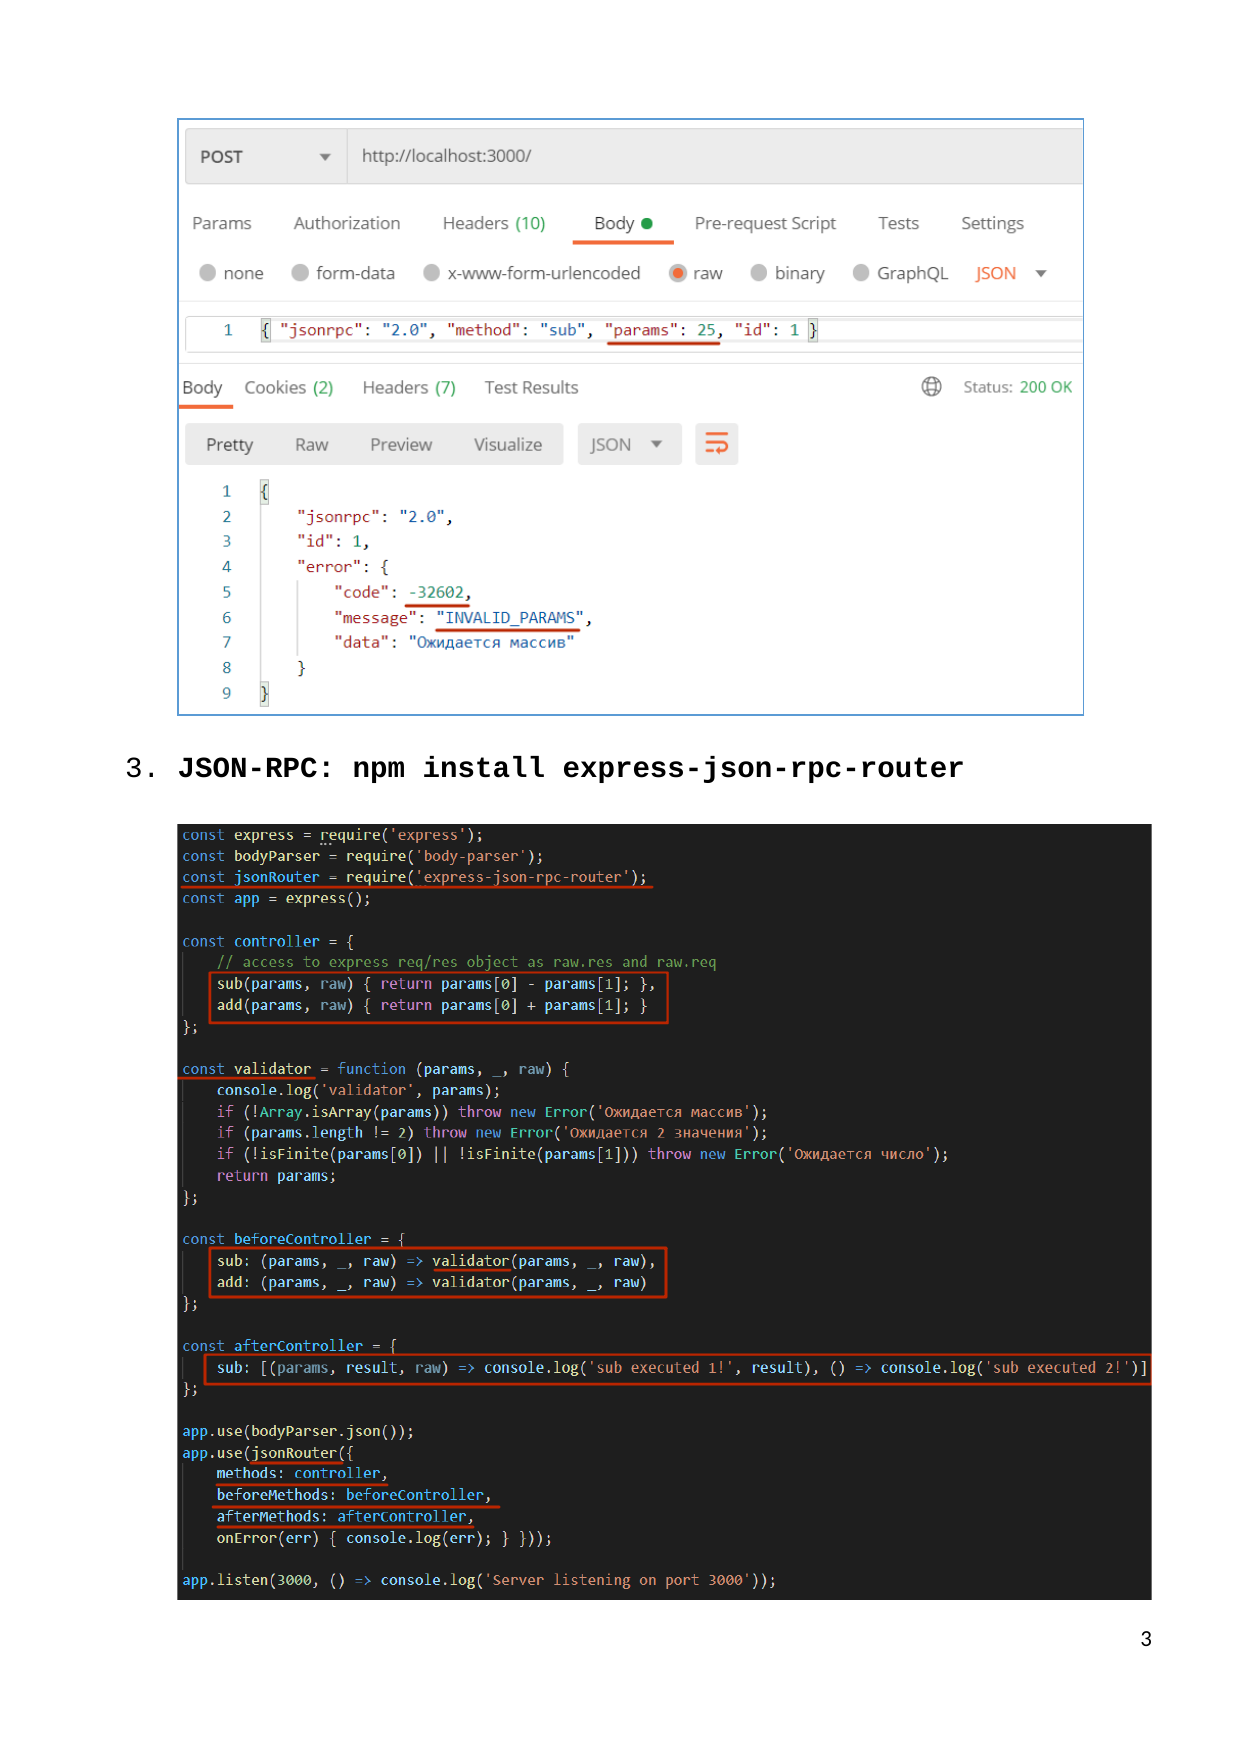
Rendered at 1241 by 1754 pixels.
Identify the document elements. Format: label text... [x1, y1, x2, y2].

list JSON-RPC: npm install express-json-rpc-router [177, 753, 1152, 786]
picture [177, 824, 1152, 1600]
picture [179, 120, 1083, 714]
